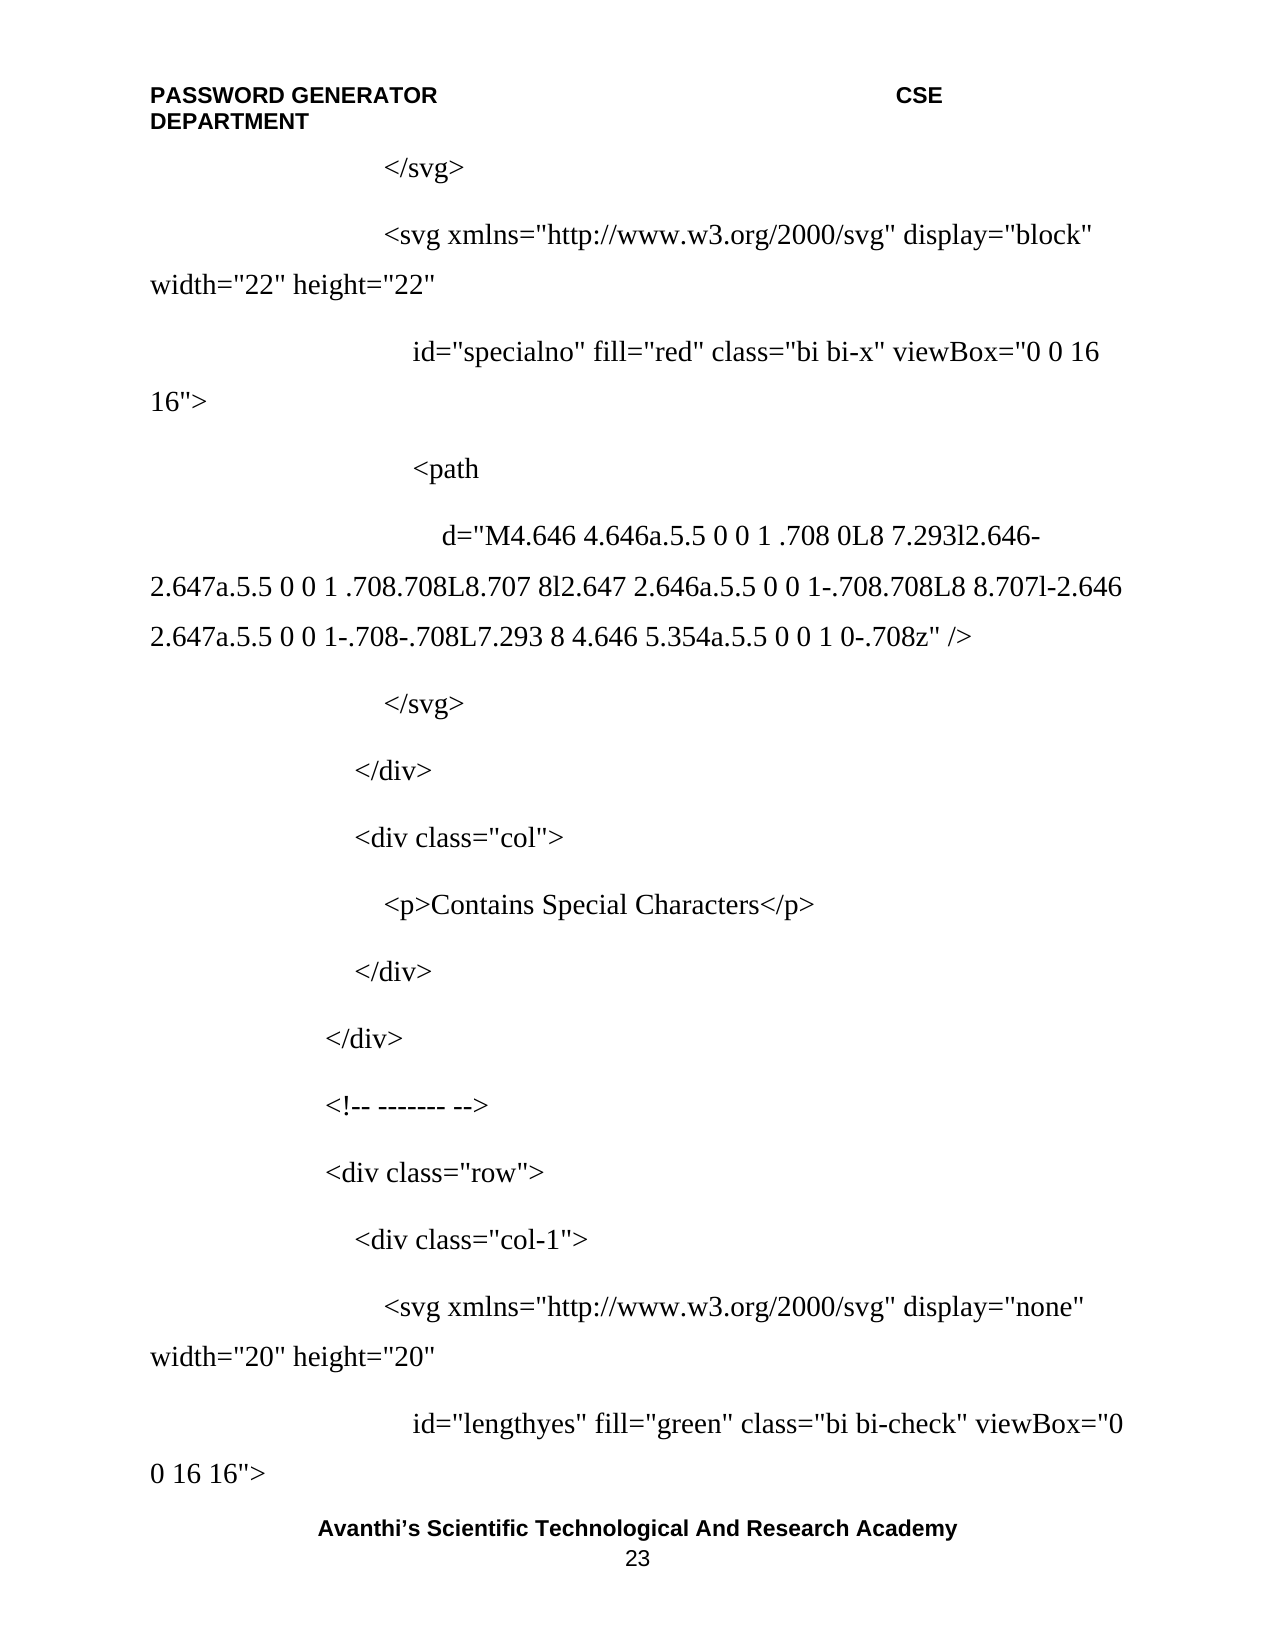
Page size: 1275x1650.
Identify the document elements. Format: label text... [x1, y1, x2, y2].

text </svg> [150, 150, 1125, 183]
text </div> [150, 954, 1125, 988]
text <div class="row"> [150, 1155, 1125, 1188]
text <svg xmlns="http://www.w3.org/2000/svg" display="none" width="20" height="20" [150, 1289, 1125, 1373]
text </div> [150, 1021, 1125, 1054]
text </div> [150, 753, 1125, 787]
text <!-- ------- --> [150, 1088, 1125, 1122]
text <p>Contains Special Characters</p> [150, 887, 1125, 921]
text d="M4.646 4.646a.5.5 0 0 1 .708 0L8 7.293l2.646-2.647a.5.5 0 0 1 .708.708L8.707 8l2.647 2.646a.5.5 0 0 1-.708.708L8 8.707l-2.646 2.647a.5.5 0 0 1-.708-.708L7.293 8 4.646 5.354a.5.5 0 0 1 0-.708z" /> [150, 518, 1125, 653]
text id="specialno" fill="red" class="bi bi-x" viewBox="0 0 16 16"> [150, 334, 1125, 418]
text <div class="col"> [150, 820, 1125, 854]
text <path [150, 452, 1125, 485]
text <div class="col-1"> [150, 1222, 1125, 1256]
text id="lengthyes" fill="green" class="bi bi-check" viewBox="0 0 16 16"> [150, 1406, 1125, 1490]
text <svg xmlns="http://www.w3.org/2000/svg" display="block" width="22" height="22" [150, 217, 1125, 301]
text </svg> [150, 686, 1125, 720]
